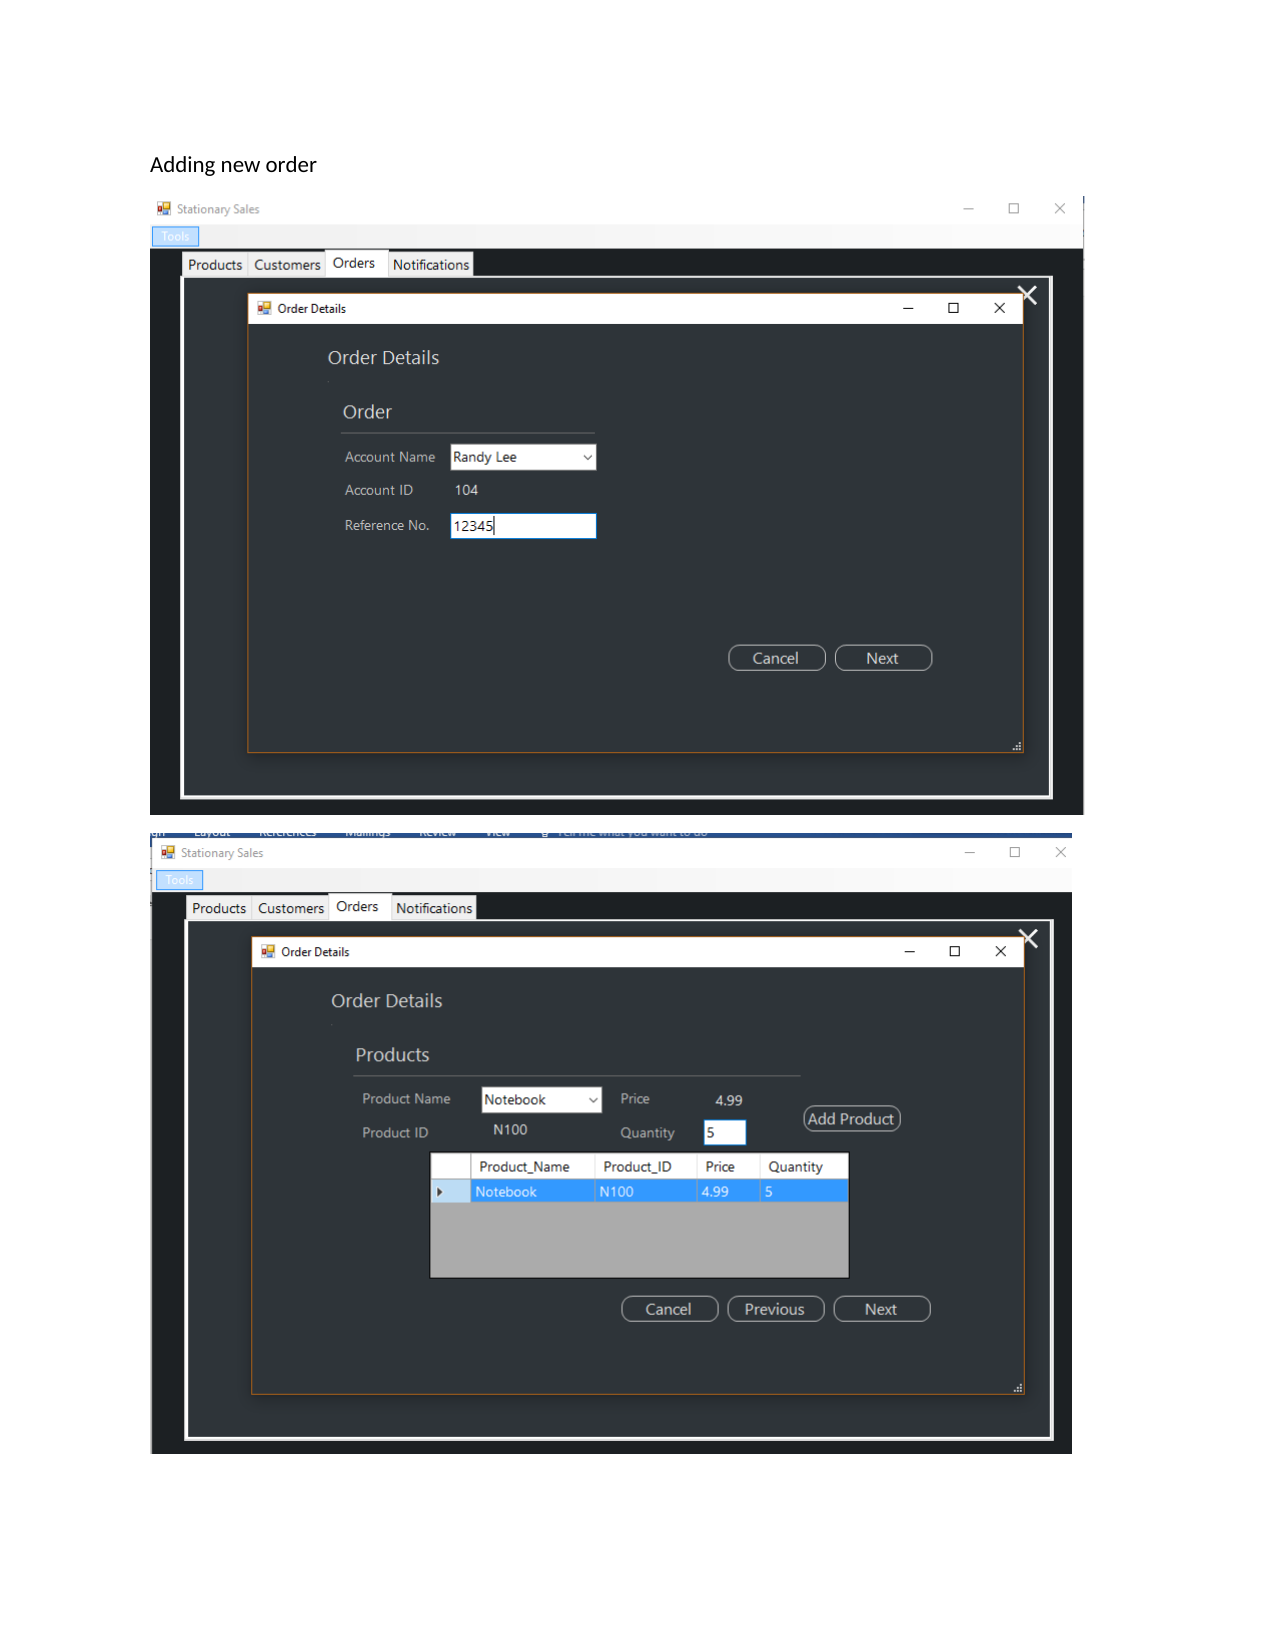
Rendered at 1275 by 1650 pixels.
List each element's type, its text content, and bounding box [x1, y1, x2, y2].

text Adding new order [150, 150, 1125, 178]
picture [150, 833, 1072, 1454]
picture [150, 196, 1085, 815]
